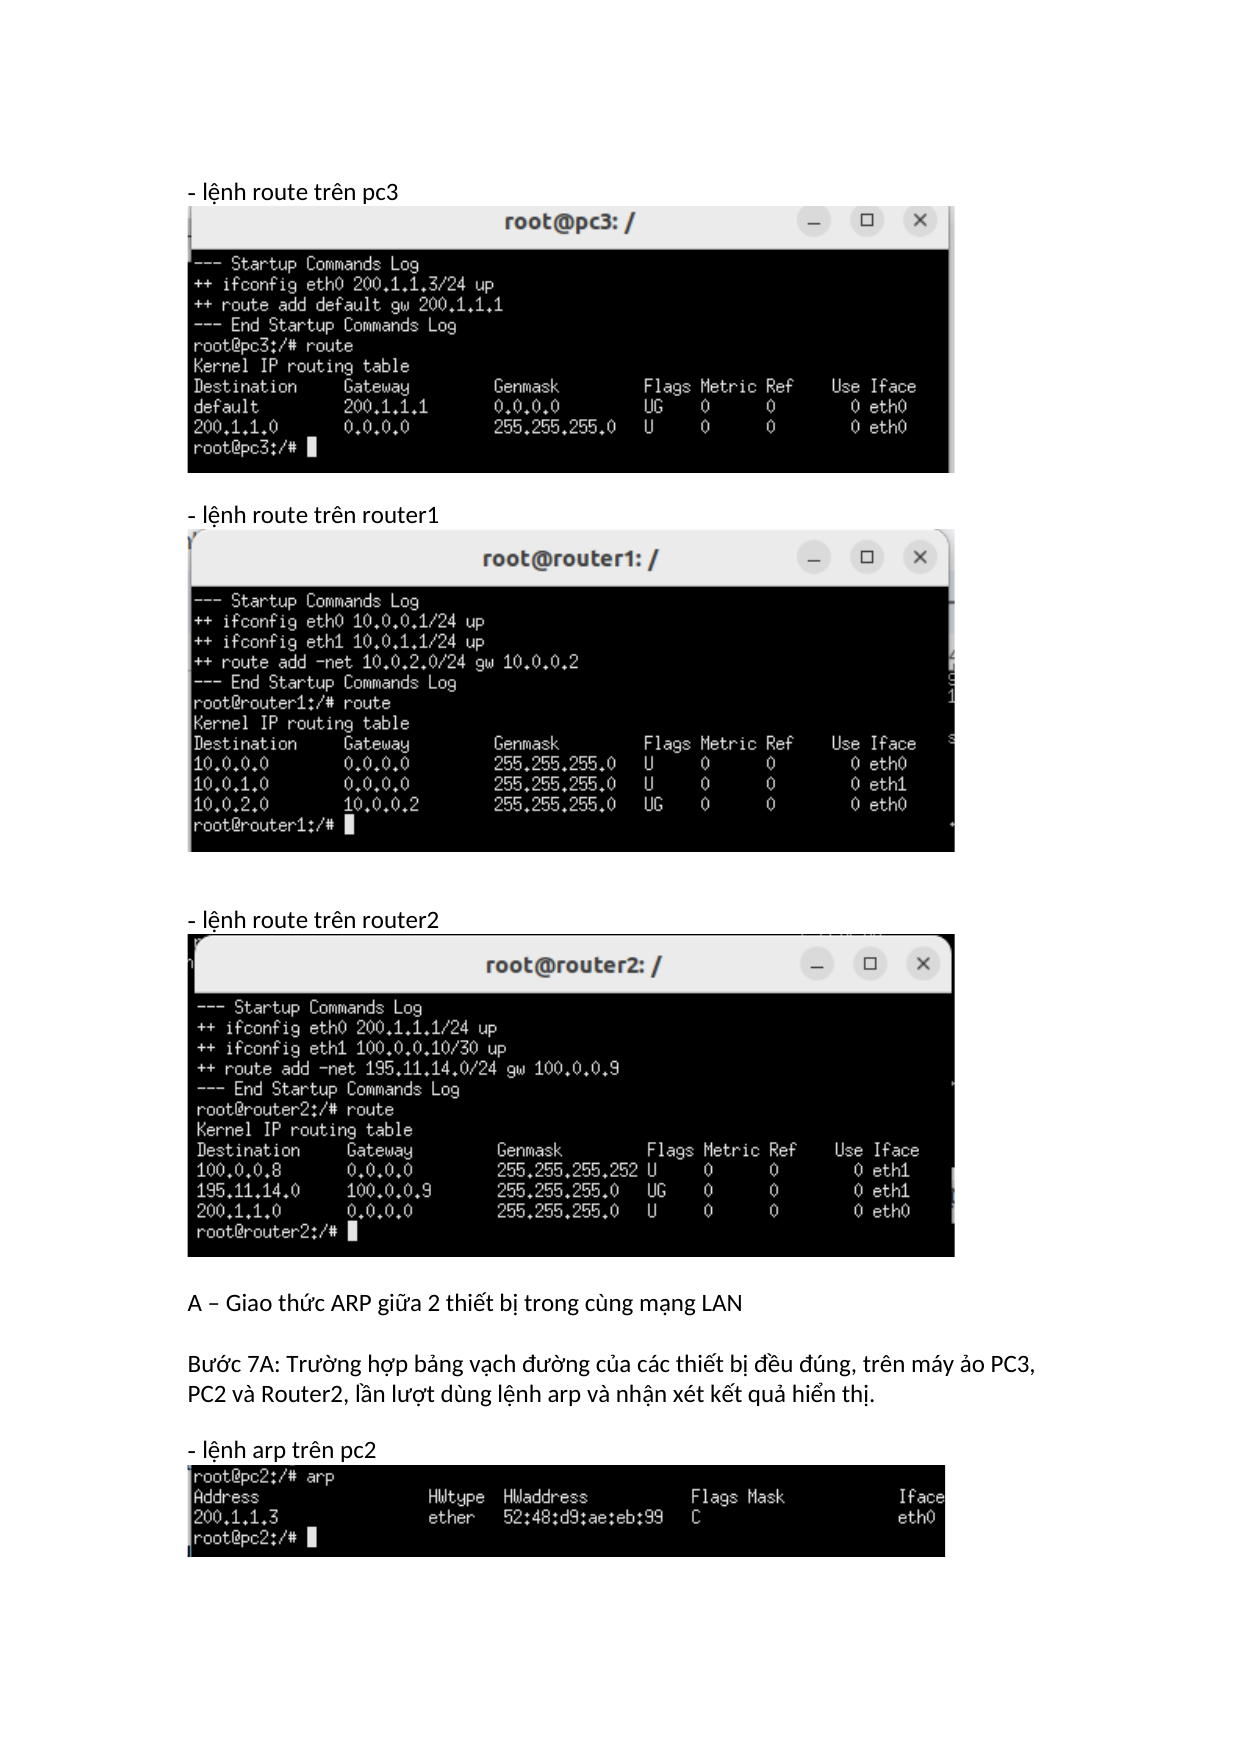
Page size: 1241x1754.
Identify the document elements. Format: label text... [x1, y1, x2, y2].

picture [187, 934, 955, 1257]
text - lệnh arp trên pc2 [187, 1434, 1053, 1465]
text Bước 7A: Trường hợp bảng vạch đường của các thiết bị đều đúng, trên máy ảo PC3, PC2 và Router2, lần lượt dùng lệnh arp và nhận xét kết quả hiển thị. [187, 1348, 1053, 1409]
picture [187, 206, 955, 473]
text - lệnh route trên router2 [187, 904, 1053, 934]
text A – Giao thức ARP giữa 2 thiết bị trong cùng mạng LAN [187, 1287, 1053, 1317]
picture [187, 1465, 946, 1557]
text - lệnh route trên pc3 [187, 176, 1053, 207]
picture [187, 529, 955, 852]
text - lệnh route trên router1 [187, 499, 1053, 529]
